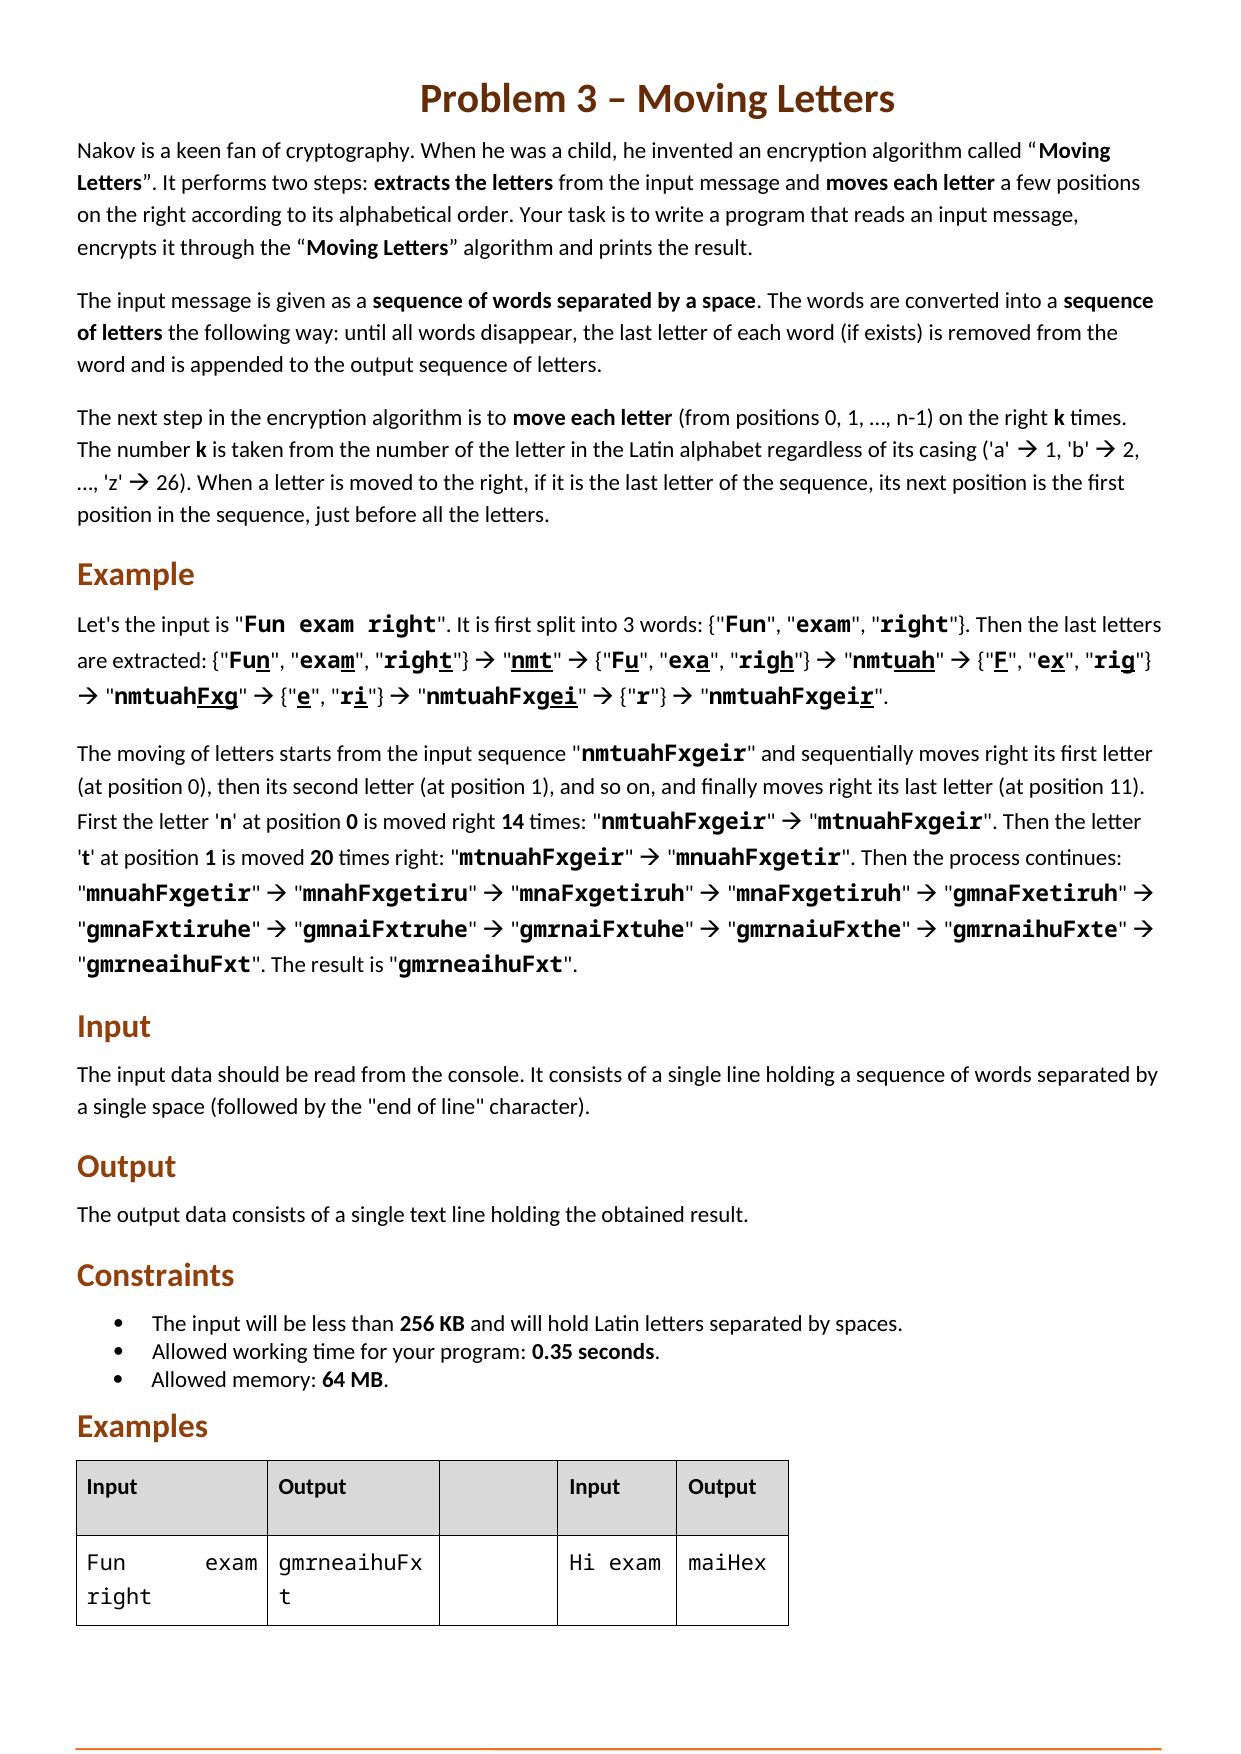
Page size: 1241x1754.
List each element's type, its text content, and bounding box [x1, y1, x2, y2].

text Let's the input is "Fun exam right". It is first split into 3 words: {"Fun", "exam", "right"}. Then the last letters are extracted: {"Fun", "exam", "right"} "nmt" {"Fu", "exa", "righ"} "nmtuah" {"F", "ex", "rig"} "nmtuahFxg" {"e", "ri"} "nmtuahFxgei" {"r"} "nmtuahFxgeir". [77, 608, 1163, 711]
list Allowed working time for your program: 0.35 seconds. [114, 1337, 1163, 1365]
table_cell maiHex [677, 1536, 788, 1625]
text The moving of letters starts from the input sequence "nmtuahFxgeir" and sequentially moves right its first letter (at position 0), then its second letter (at position 1), and so on, and finally moves right its last letter (at position 11). First the letter 'n' at position 0 is moved right 14 times: "nmtuahFxgeir" "mtnuahFxgeir". Then the letter 't' at position 1 is moved 20 times right: "mtnuahFxgeir" "mnuahFxgetir". Then the process continues: "mnuahFxgetir" "mnahFxgetiru" "mnaFxgetiruh" "mnaFxgetiruh" "gmnaFxetiruh" "gmnaFxtiruhe" "gmnaiFxtruhe" "gmrnaiFxtuhe" "gmrnaiuFxthe" "gmrnaihuFxte" "gmrneaihuFxt". The result is "gmrneaihuFxt". [77, 737, 1163, 980]
subtitle Constraints [77, 1254, 1163, 1294]
table_cell Fun exam right [77, 1536, 267, 1625]
subtitle Examples [77, 1405, 1163, 1446]
table_header [440, 1461, 557, 1535]
list Allowed memory: 64 MB. [114, 1365, 1163, 1393]
text The output data consists of a single text line holding the obtained result. [77, 1201, 1163, 1229]
table_header Output [268, 1461, 439, 1535]
table_cell [440, 1536, 557, 1625]
table_cell Hi exam [558, 1536, 676, 1625]
text The next step in the encryption algorithm is to move each letter (from positions 0, 1, …, n-1) on the right k times. The number k is taken from the number of the letter in the Latin alphabet regardless of its casing ('a' 1, 'b' 2, …, 'z' 26). When a letter is moved to the right, if it is the last letter of the sequence, its next position is the first position in the sequence, just before all the letters. [77, 403, 1163, 528]
text The input message is given as a sequence of words separated by a space. The words are converted into a sequence of letters the following way: until all words disappear, the last letter of each word (if exists) is removed from the word and is appended to the output sequence of letters. [77, 286, 1163, 378]
table_cell gmrneaihuFxt [268, 1536, 439, 1625]
text The input data should be read from the console. It consists of a single line holding a sequence of words separated by a single space (followed by the "end of line" character). [77, 1060, 1163, 1121]
subtitle Example [77, 553, 1163, 593]
subtitle Input [77, 1005, 1163, 1046]
list The input will be less than 256 KB and will hold Latin letters separated by spaces. [114, 1309, 1163, 1337]
subtitle Output [77, 1146, 1163, 1186]
subtitle Problem 3 – Moving Letters [77, 72, 1163, 122]
table_header Output [677, 1461, 788, 1535]
table_header Input [77, 1461, 267, 1535]
table_header Input [558, 1461, 676, 1535]
text Nakov is a keen fan of cryptography. When he was a child, he invented an encryption algorithm called “Moving Letters”. It performs two steps: extracts the letters from the input message and moves each letter a few positions on the right according to its alphabetical order. Your task is to write a program that reads an input message, encrypts it through the “Moving Letters” algorithm and prints the result. [77, 136, 1163, 261]
